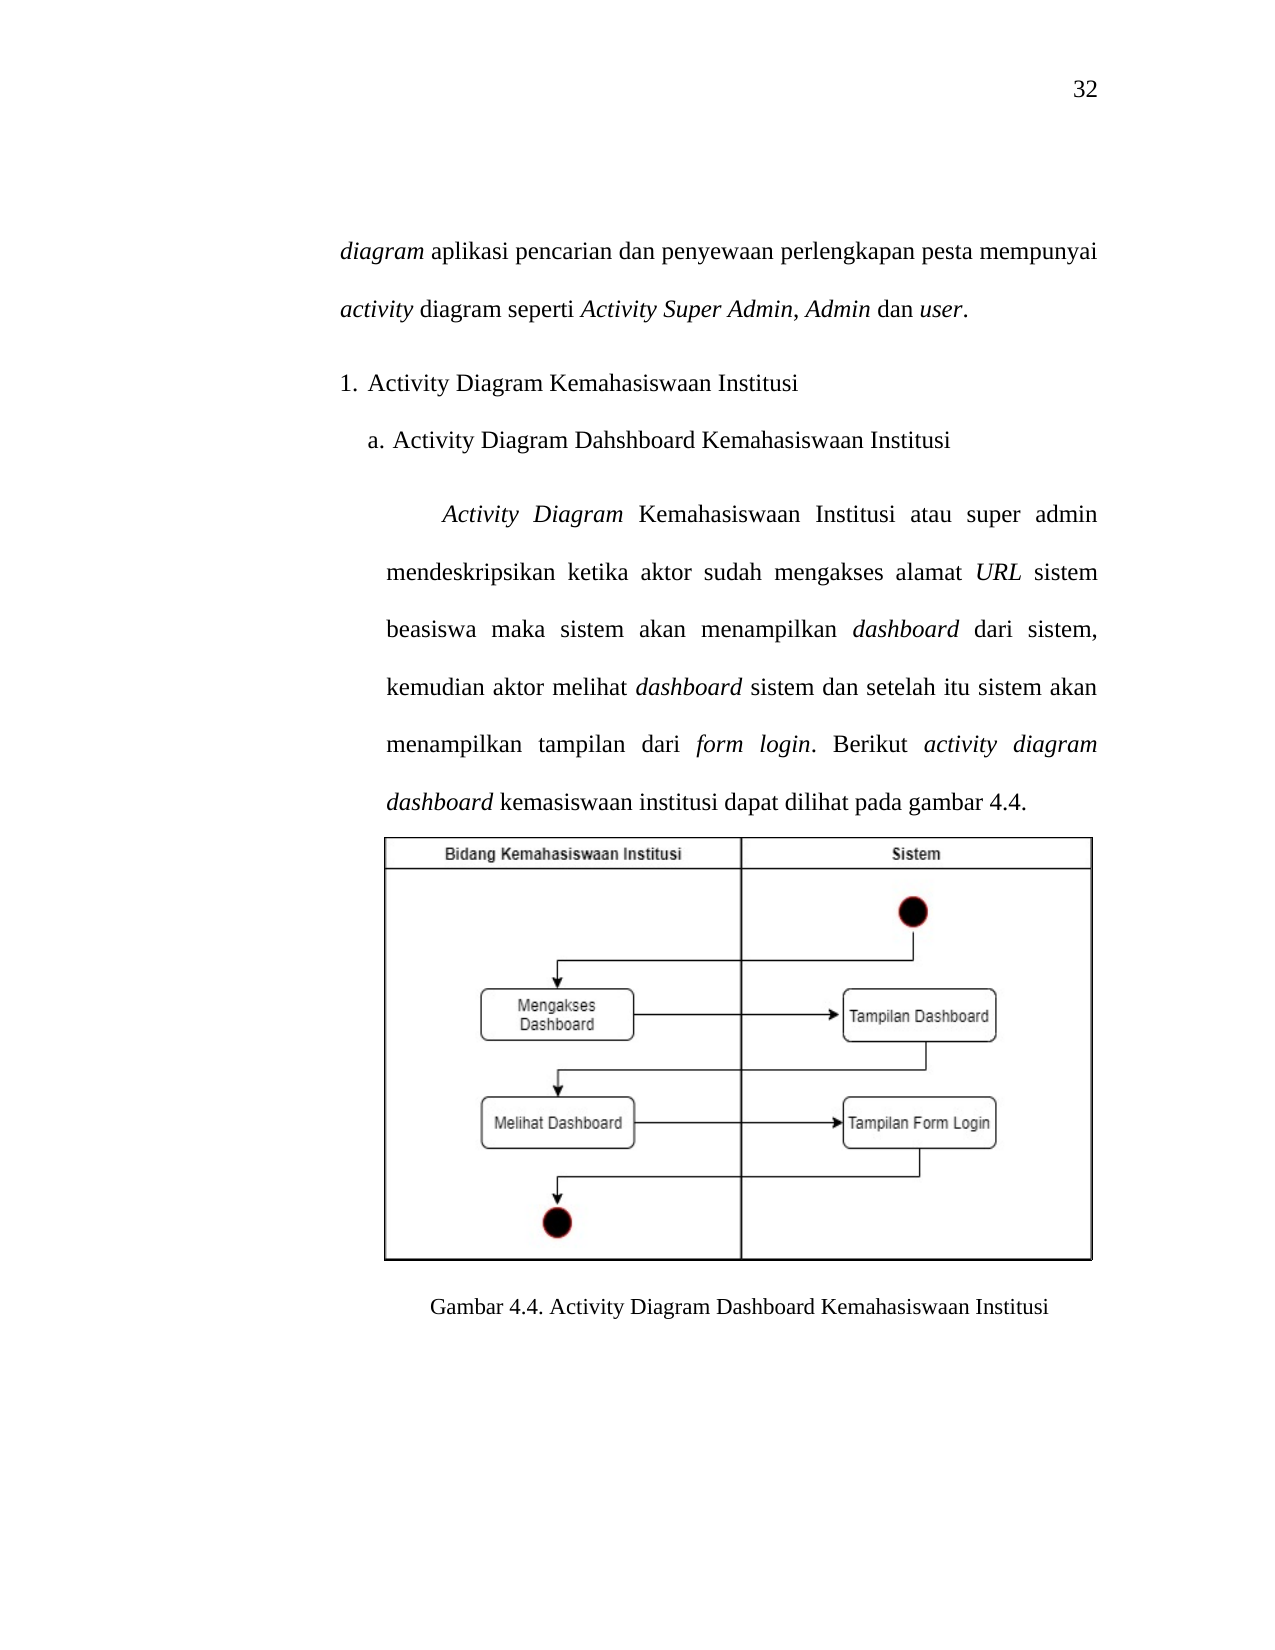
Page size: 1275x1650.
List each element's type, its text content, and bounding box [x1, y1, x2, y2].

picture [385, 838, 1092, 1260]
list Activity Diagram Kemahasiswaan Institusi [339, 368, 1098, 397]
text Activity Diagram Kemahasiswaan Institusi atau super admin mendeskripsikan ketika aktor sudah mengakses alamat URL sistem beasiswa maka sistem akan menampilkan dashboard dari sistem, kemudian aktor melihat dashboard sistem dan setelah itu sistem akan menampilkan tampilan dari form login. Berikut activity diagram dashboard kemasiswaan institusi dapat dilihat pada gambar 4.4. [386, 499, 1098, 816]
list Activity Diagram Dahshboard Kemahasiswaan Institusi [367, 425, 1098, 454]
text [340, 236, 1098, 322]
